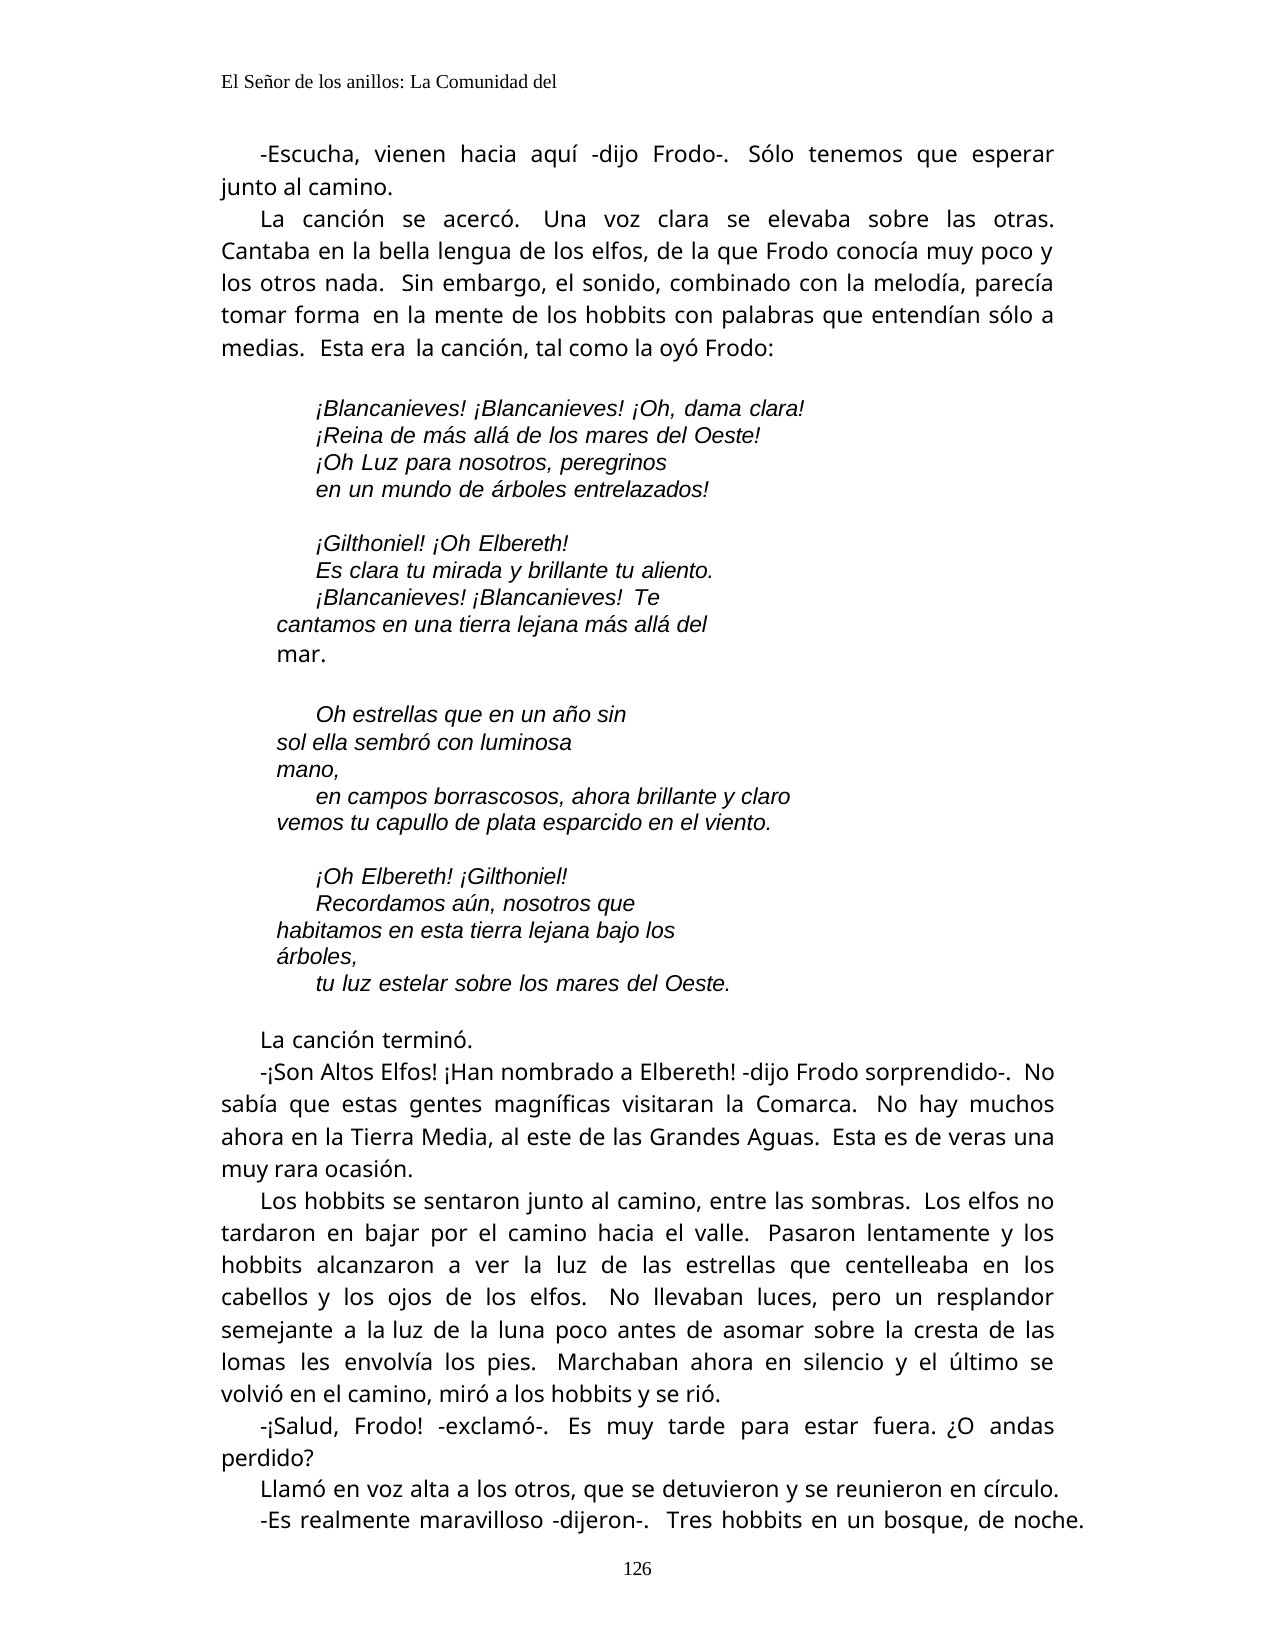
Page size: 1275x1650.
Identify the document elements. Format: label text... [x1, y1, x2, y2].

text ¡Oh Luz para nosotros, peregrinos [276, 449, 1087, 476]
text Los hobbits se sentaron junto al camino, entre las sombras. Los elfos no tardaron en bajar por el camino hacia el valle. Pasaron lentamente y los hobbits alcanzaron a ver la luz de las estrellas que centelleaba en los cabellos y los ojos de los elfos. No llevaban luces, pero un resplandor semejante a la luz de la luna poco antes de asomar sobre la cresta de las lomas les envolvía los pies. Marchaban ahora en silencio y el último se volvió en el camino, miró a los hobbits y se rió. [221, 1185, 1055, 1409]
text Es clara tu mirada y brillante tu aliento. [276, 557, 1087, 584]
text ¡Blancanieves! ¡Blancanieves! Te cantamos en una tierra lejana más allá del mar. [276, 584, 747, 669]
text ¡Oh Elbereth! ¡Gilthoniel! [276, 863, 1087, 889]
text Llamó en voz alta a los otros, que se detuvieron y se reunieron en círculo. [260, 1473, 1087, 1504]
text en un mundo de árboles entrelazados! [276, 476, 1087, 502]
text ¡Blancanieves! ¡Blancanieves! ¡Oh, dama clara! [276, 395, 1087, 421]
text tu luz estelar sobre los mares del Oeste. [276, 970, 1087, 996]
text -¡Son Altos Elfos! ¡Han nombrado a Elbereth! -dijo Frodo sorprendido-. No sabía que estas gentes magníficas visitaran la Comarca. No hay muchos ahora en la Tierra Media, al este de las Grandes Aguas. Esta es de veras una muy rara ocasión. [221, 1056, 1055, 1184]
text ¡Reina de más allá de los mares del Oeste! [276, 422, 1087, 448]
text ¡Gilthoniel! ¡Oh Elbereth! [276, 530, 1087, 557]
text -¡Salud, Frodo! -exclamó-. Es muy tarde para estar fuera. ¿O andas perdido? [221, 1410, 1055, 1473]
text Oh estrellas que en un año sin sol ella sembró con luminosa mano, [276, 701, 643, 782]
text La canción se acercó. Una voz clara se elevaba sobre las otras. Cantaba en la bella lengua de los elfos, de la que Frodo conocía muy poco y los otros nada. Sin embargo, el sonido, combinado con la melodía, parecía tomar forma en la mente de los hobbits con palabras que entendían sólo a medias. Esta era la canción, tal como la oyó Frodo: [221, 203, 1055, 363]
text -Es realmente maravilloso -dijeron-. Tres hobbits en un bosque, de noche. [260, 1504, 1087, 1536]
text La canción terminó. [260, 1024, 1087, 1055]
text Recordamos aún, nosotros que habitamos en esta tierra lejana bajo los árboles, [276, 890, 726, 969]
text en campos borrascosos, ahora brillante y claro vemos tu capullo de plata esparcido en el viento. [276, 783, 807, 836]
text -Escucha, vienen hacia aquí -dijo Frodo-. Sólo tenemos que esperar junto al camino. [221, 138, 1054, 202]
